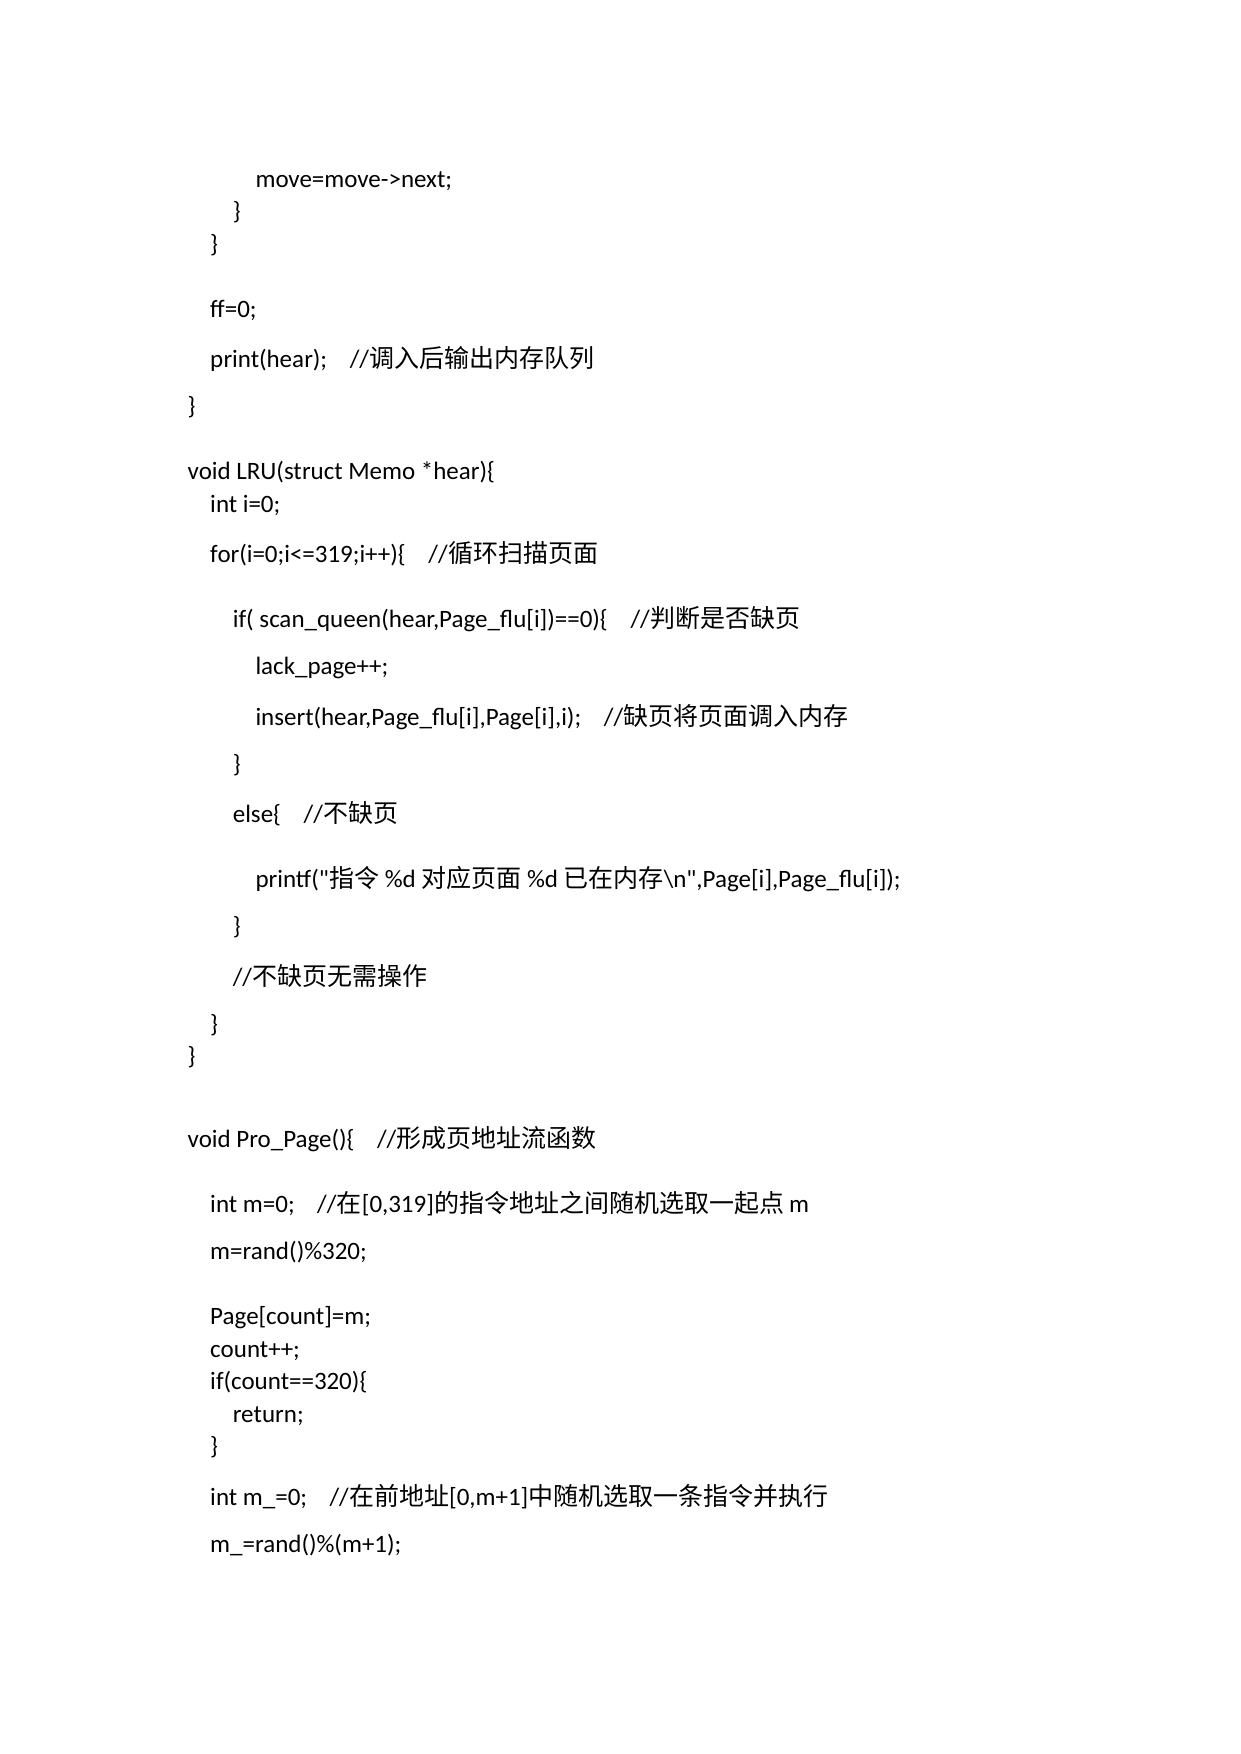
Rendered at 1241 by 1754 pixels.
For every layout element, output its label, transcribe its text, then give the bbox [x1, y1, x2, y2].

list printf("指令 %d 对应页面 %d 已在内存\n",Page[i],Page_flu[i]); [187, 844, 1053, 909]
list move=move->next; [187, 162, 1053, 194]
list } [187, 1007, 1053, 1039]
list int m=0; //在[0,319]的指令地址之间随机选取一起点m [187, 1169, 1053, 1234]
list } [187, 389, 1053, 422]
list count++; [187, 1332, 1053, 1364]
list void Pro_Page(){ //形成页地址流函数 [187, 1104, 1053, 1169]
list ff=0; [187, 292, 1053, 324]
list print(hear); //调入后输出内存队列 [187, 324, 1053, 389]
list } [187, 747, 1053, 779]
list int i=0; [187, 487, 1053, 519]
list m=rand()%320; [187, 1234, 1053, 1267]
list } [187, 194, 1053, 227]
list for(i=0;i<=319;i++){ //循环扫描页面 [187, 519, 1053, 584]
list } [187, 909, 1053, 942]
list } [187, 1429, 1053, 1462]
list m_=rand()%(m+1); [187, 1527, 1053, 1559]
list } [187, 1039, 1053, 1072]
list int m_=0; //在前地址[0,m+1]中随机选取一条指令并执行 [187, 1462, 1053, 1527]
list insert(hear,Page_flu[i],Page[i],i); //缺页将页面调入内存 [187, 682, 1053, 747]
list } [187, 227, 1053, 259]
list if(count==320){ [187, 1364, 1053, 1397]
list Page[count]=m; [187, 1299, 1053, 1332]
list //不缺页无需操作 [187, 942, 1053, 1007]
list return; [187, 1397, 1053, 1429]
list else{ //不缺页 [187, 779, 1053, 844]
list void LRU(struct Memo *hear){ [187, 454, 1053, 487]
list if( scan_queen(hear,Page_flu[i])==0){ //判断是否缺页 [187, 584, 1053, 649]
list lack_page++; [187, 649, 1053, 682]
